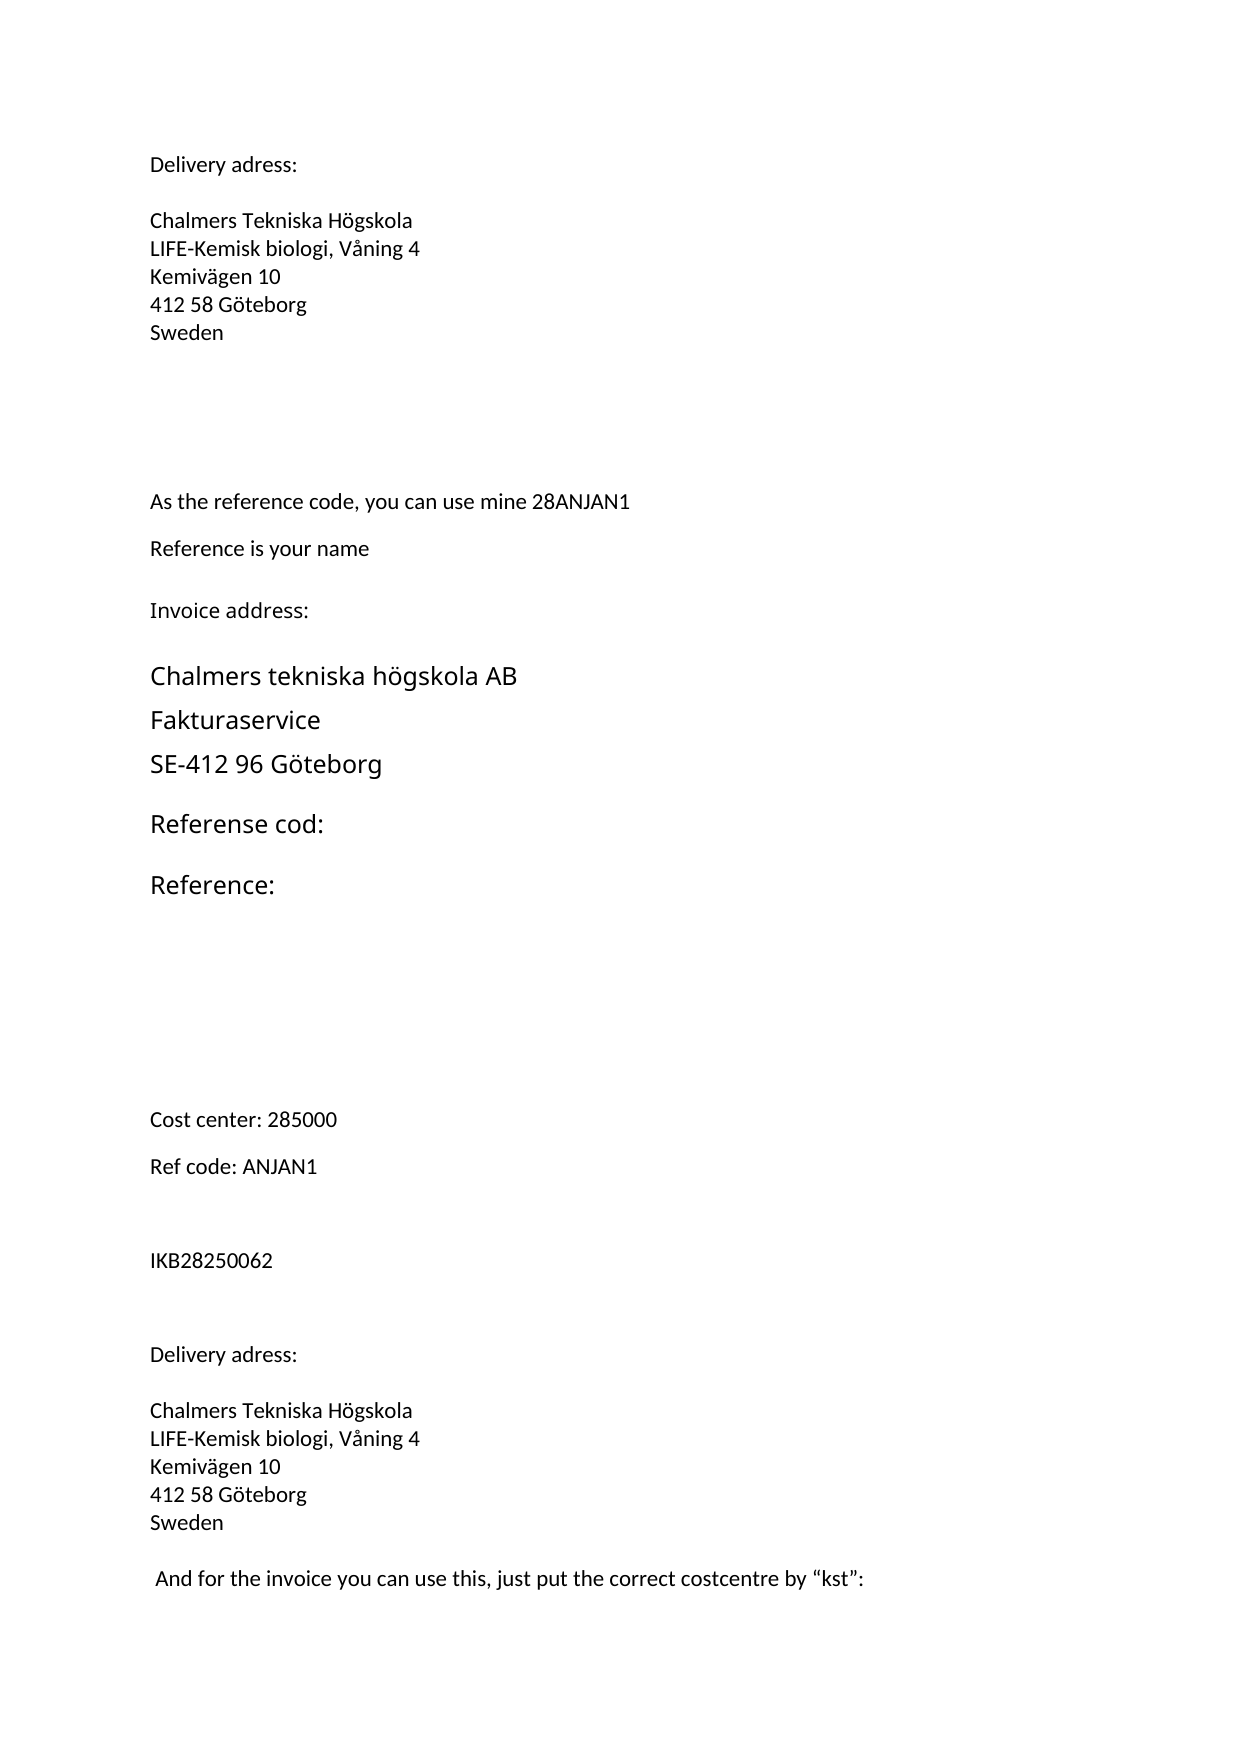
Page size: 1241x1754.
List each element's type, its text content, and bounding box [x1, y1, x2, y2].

text Ref code: ANJAN1 [150, 1152, 1090, 1180]
text Cost center: 285000 [150, 1106, 1090, 1133]
text Delivery adress: Chalmers Tekniska Högskola [150, 150, 1090, 234]
text Invoice address: [150, 581, 1090, 624]
text Reference: [150, 858, 1090, 901]
text 412 58 Göteborg Sweden [150, 290, 1090, 346]
text LIFE-Kemisk biologi, Våning 4 [150, 1424, 1090, 1452]
text Delivery adress: Chalmers Tekniska Högskola [150, 1340, 1090, 1424]
text Chalmers tekniska högskola AB Fakturaservice SE-412 96 Göteborg [150, 649, 1090, 781]
text Referense cod: [150, 797, 1090, 841]
text As the reference code, you can use mine 28ANJAN1 [150, 487, 1090, 515]
text Kemivägen 10 [150, 1452, 1090, 1480]
text LIFE-Kemisk biologi, Våning 4 [150, 234, 1090, 262]
text And for the invoice you can use this, just put the correct costcentre by “kst”: [150, 1564, 1090, 1592]
text Kemivägen 10 [150, 262, 1090, 290]
text Reference is your name [150, 534, 1090, 562]
text IKB28250062 [150, 1246, 1090, 1274]
text 412 58 Göteborg Sweden [150, 1480, 1090, 1536]
